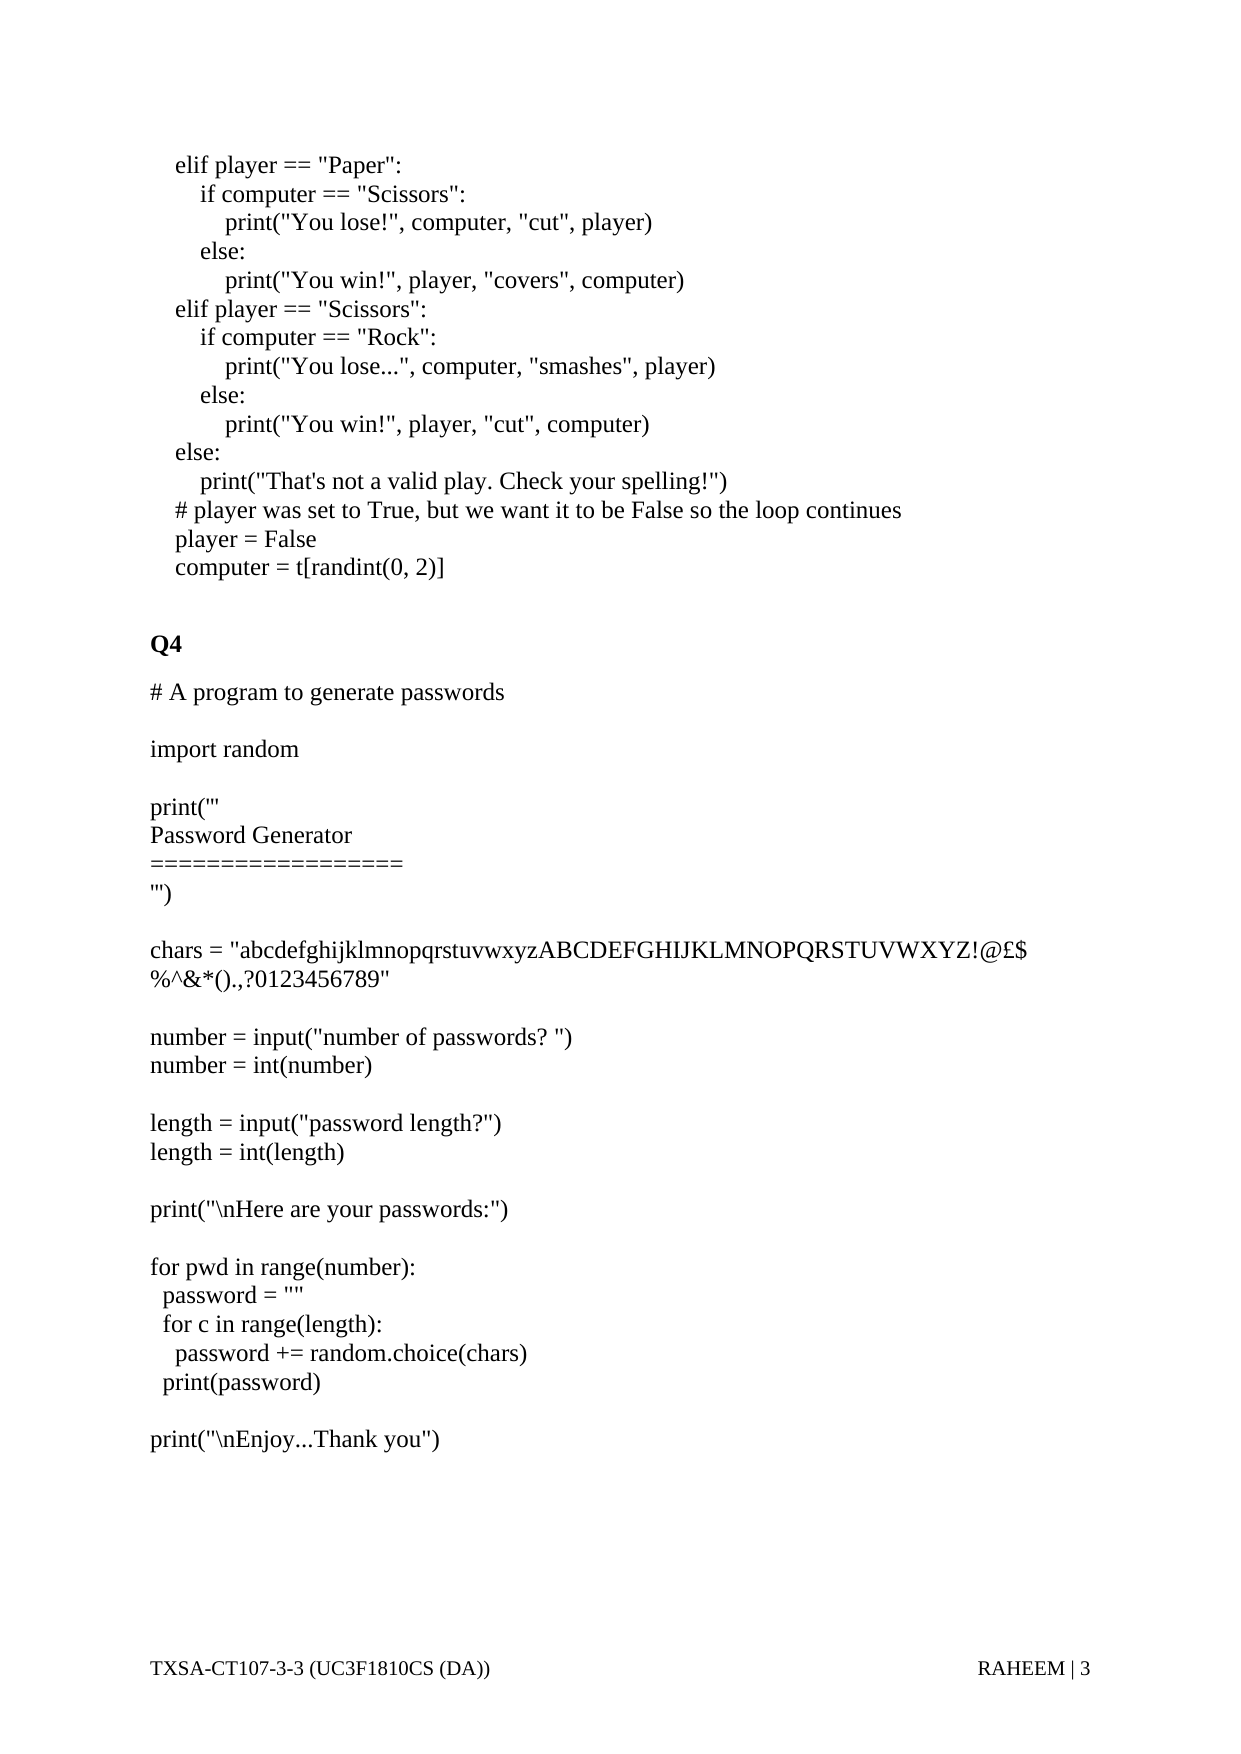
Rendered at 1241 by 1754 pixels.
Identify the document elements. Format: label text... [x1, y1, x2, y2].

text print("You win!", player, "covers", computer) [150, 265, 1090, 294]
text Q4 [150, 629, 1090, 658]
text player = False [150, 524, 1090, 552]
text print(password) [150, 1367, 1090, 1395]
text elif player == "Paper": [150, 150, 1090, 179]
text print("That's not a valid play. Check your spelling!") [150, 466, 1090, 495]
text # A program to generate passwords [150, 677, 1090, 705]
text elif player == "Scissors": [150, 294, 1090, 322]
text # player was set to True, but we want it to be False so the loop continues [150, 495, 1090, 524]
text length = int(length) [150, 1137, 1090, 1165]
text for c in range(length): [150, 1309, 1090, 1338]
text else: [150, 437, 1090, 466]
text length = input("password length?") [150, 1108, 1090, 1137]
text print(''' [150, 792, 1090, 820]
text ''') [150, 878, 1090, 907]
text chars = "abcdefghijklmnopqrstuvwxyzABCDEFGHIJKLMNOPQRSTUVWXYZ!@£$%^&*().,?0123456789" [150, 935, 1090, 993]
text number = input("number of passwords? ") [150, 1022, 1090, 1050]
text for pwd in range(number): [150, 1252, 1090, 1280]
text print("You lose!", computer, "cut", player) [150, 207, 1090, 236]
text print("\nEnjoy...Thank you") [150, 1424, 1090, 1453]
text if computer == "Rock": [150, 322, 1090, 351]
text password = "" [150, 1280, 1090, 1309]
text print("You win!", player, "cut", computer) [150, 409, 1090, 437]
text print("\nHere are your passwords:") [150, 1194, 1090, 1223]
text password += random.choice(chars) [150, 1338, 1090, 1367]
text ================== [150, 849, 1090, 878]
text if computer == "Scissors": [150, 179, 1090, 207]
text else: [150, 380, 1090, 409]
text else: [150, 236, 1090, 265]
text import random [150, 734, 1090, 763]
text number = int(number) [150, 1050, 1090, 1079]
text computer = t[randint(0, 2)] [150, 552, 1090, 581]
text print("You lose...", computer, "smashes", player) [150, 351, 1090, 380]
text Password Generator [150, 820, 1090, 849]
